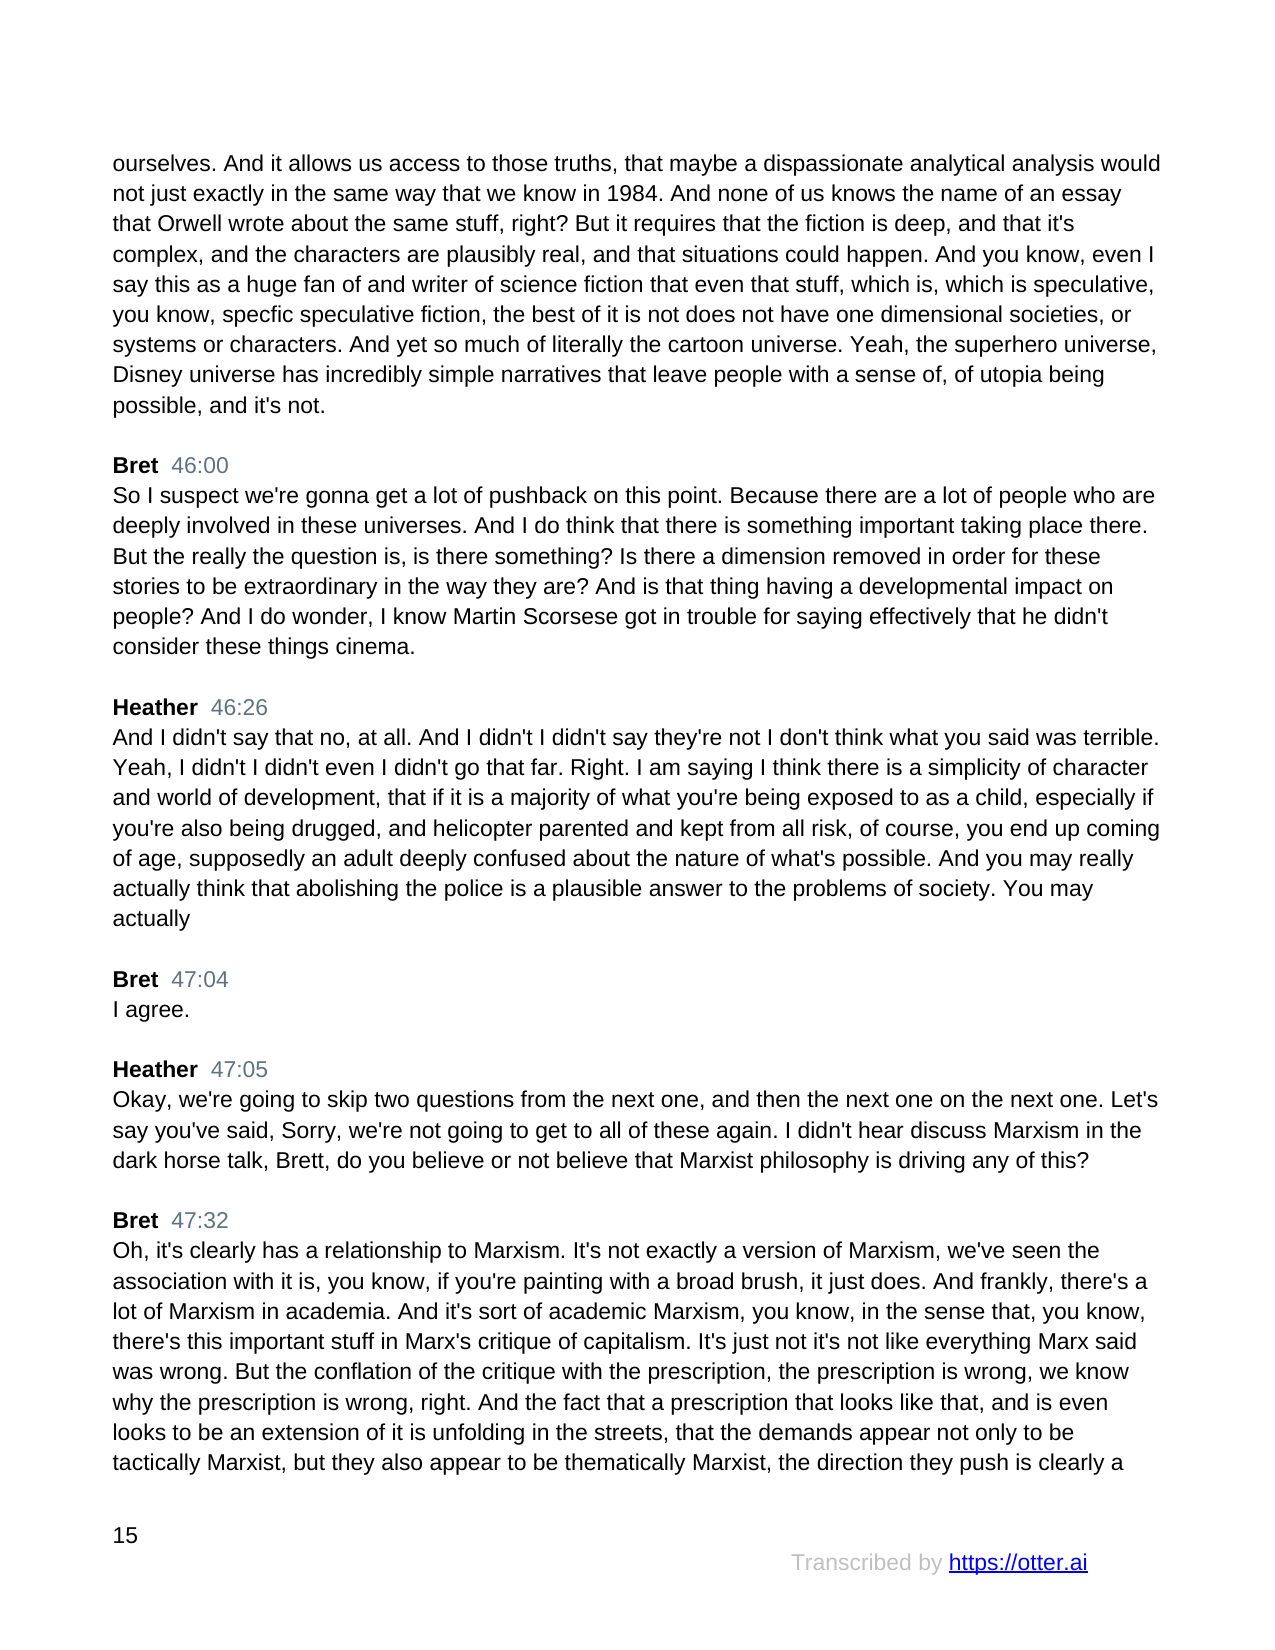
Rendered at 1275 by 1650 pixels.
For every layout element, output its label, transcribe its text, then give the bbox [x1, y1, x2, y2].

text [112, 1237, 1162, 1475]
text And I didn't say that no, at all. And I didn't I didn't say they're not I don't think what you said was terrible. Yeah, I didn't I didn't even I didn't go that far. Right. I am saying I think there is a simplicity of character and world of development, that if it is a majority of what you're being exposed to as a child, especially if you're also being drugged, and helicopter parented and kept from all risk, of course, you end up coming of age, supposedly an adult deeply confused about the nature of what's possible. And you may really actually think that abolishing the police is a plausible answer to the problems of society. You may actually [112, 724, 1162, 932]
text Bret 47:32 [112, 1207, 1162, 1234]
text Heather 47:05 [112, 1056, 1162, 1083]
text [112, 150, 1162, 418]
text So I suspect we're gonna get a lot of pushback on this point. Because there are a lot of people who are deeply involved in these universes. And I do think that there is something important taking place there. But the really the question is, is there something? Is there a dimension removed in order for these stories to be extraordinary in the way they are? And is that thing having a developmental impact on people? And I do wonder, I know Martin Scorsese got in trouble for saying effectively that he didn't consider these things cinema. [112, 482, 1162, 660]
text Bret 46:00 [112, 452, 1162, 478]
text Okay, we're going to skip two questions from the next one, and then the next one on the next one. Let's say you've said, Sorry, we're not going to get to all of these again. I didn't hear discuss Marxism in the dark horse talk, Brett, do you believe or not believe that Marxist philosophy is driving any of this? [112, 1086, 1162, 1173]
text Bret 47:04 [112, 966, 1162, 992]
text Heather 46:26 [112, 694, 1162, 720]
text I agree. [112, 996, 1162, 1022]
